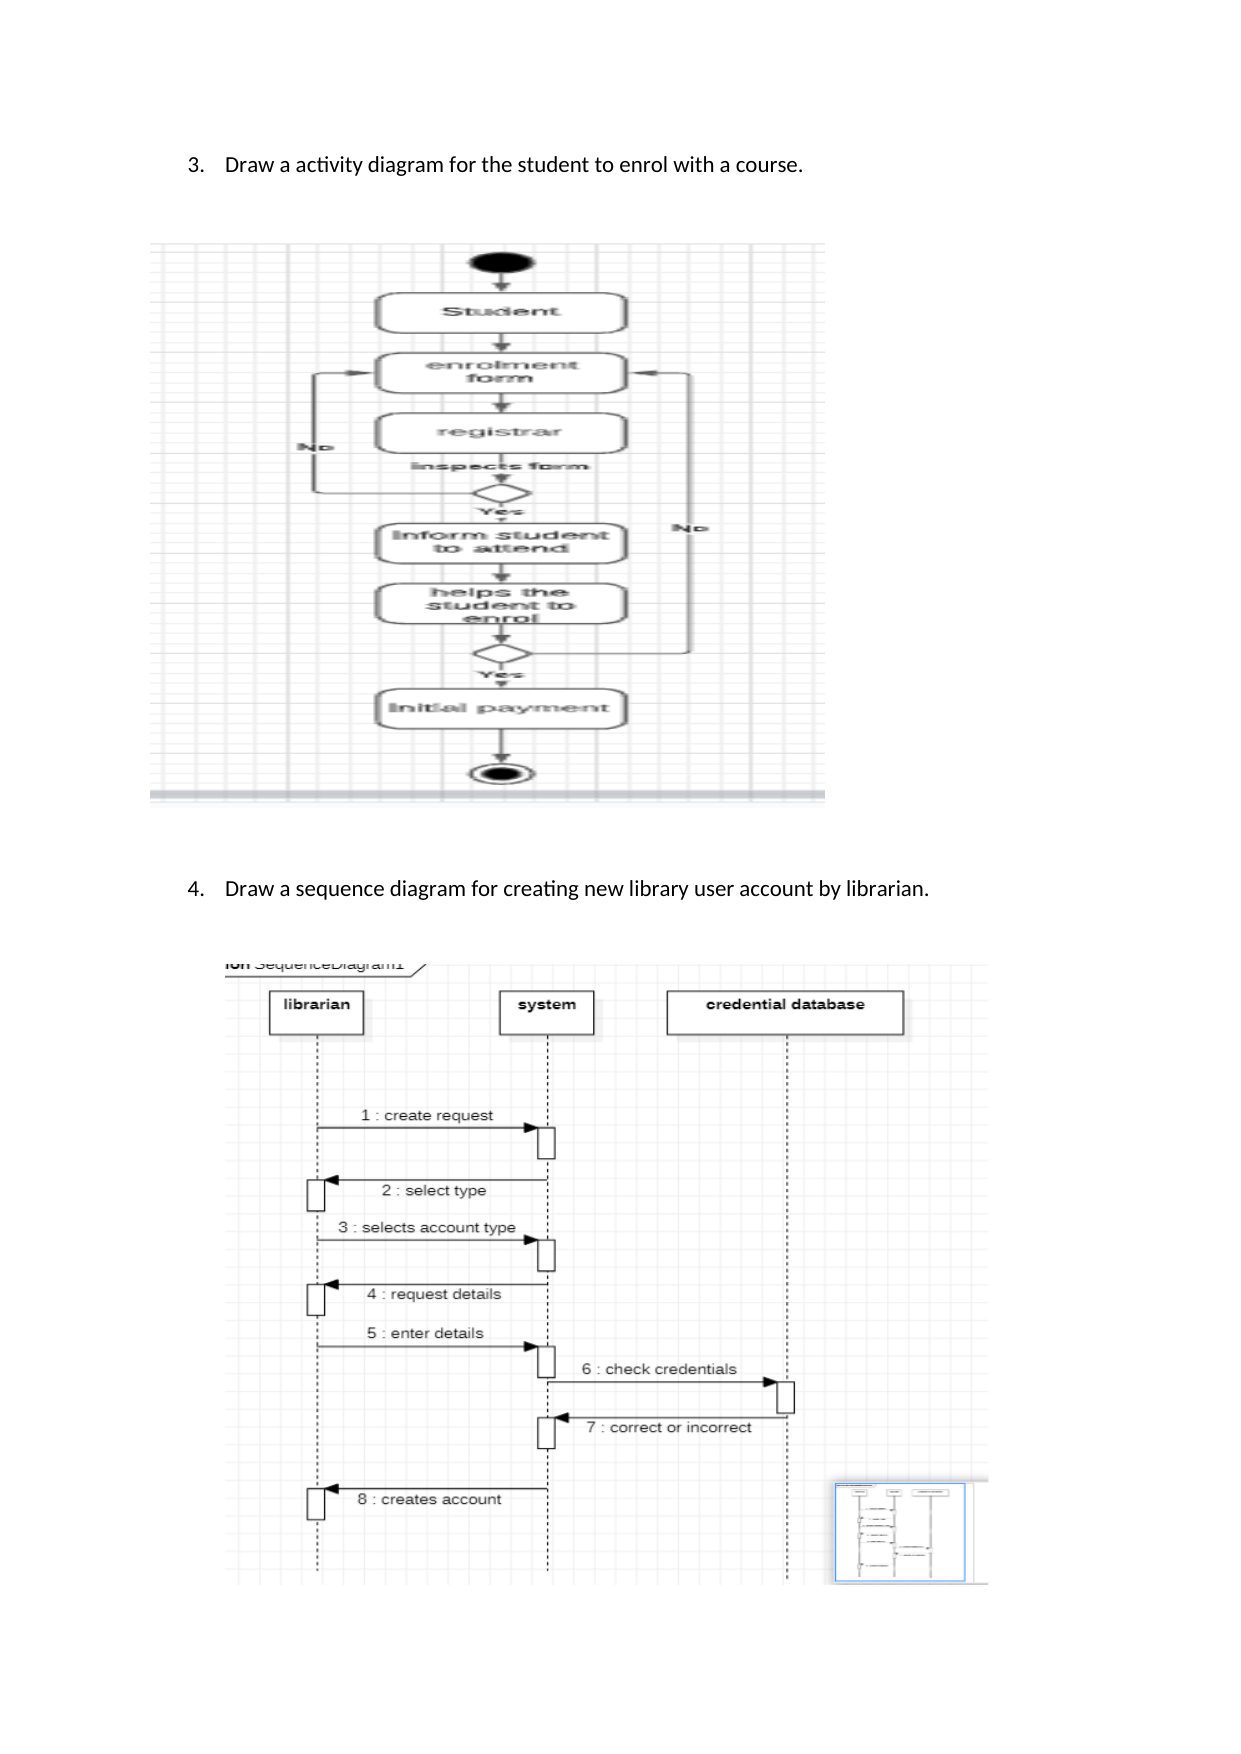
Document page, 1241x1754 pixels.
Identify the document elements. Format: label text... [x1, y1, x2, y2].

list Draw a activity diagram for the student to enrol with a course. [187, 150, 1090, 178]
picture [150, 243, 825, 808]
picture [225, 964, 989, 1585]
list Draw a sequence diagram for creating new library user account by librarian. [187, 874, 1090, 902]
